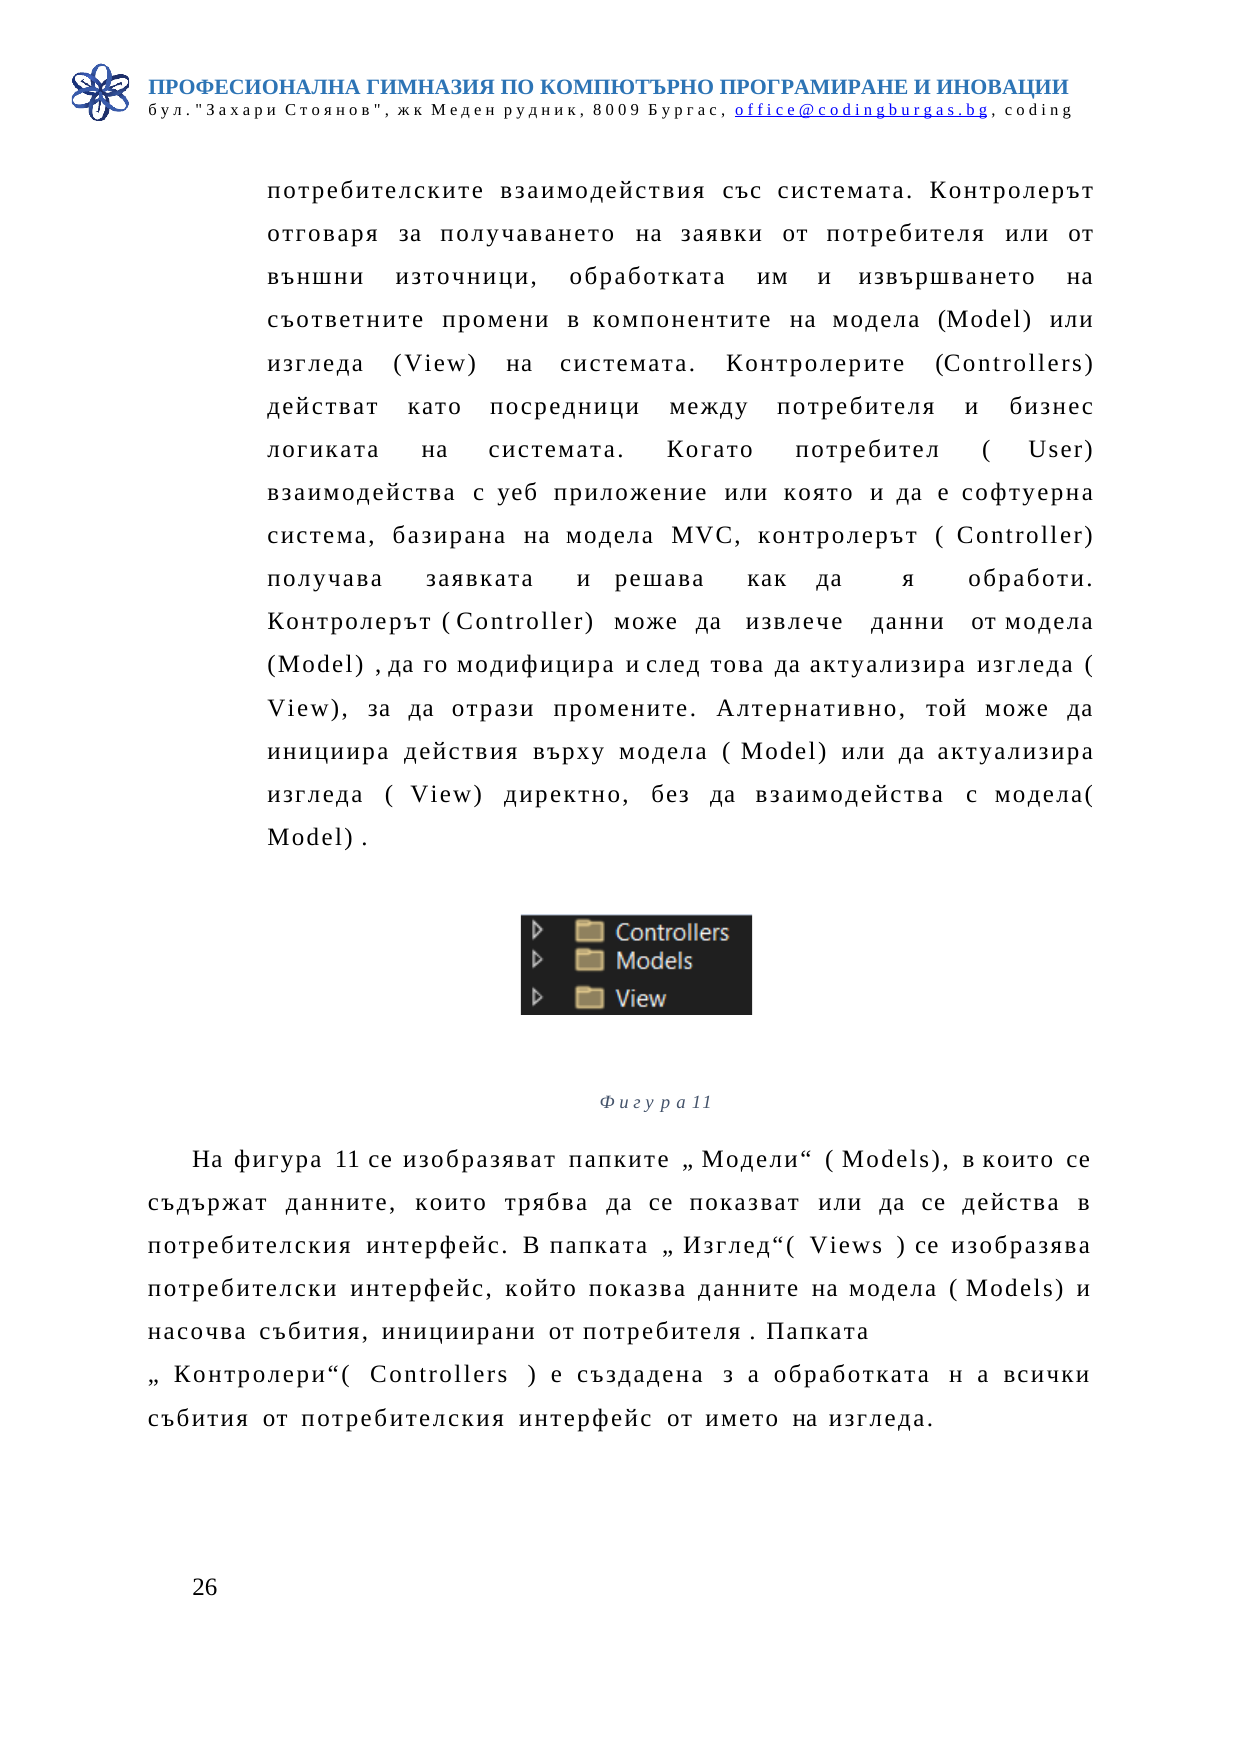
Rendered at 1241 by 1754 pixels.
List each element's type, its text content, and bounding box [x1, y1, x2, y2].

text потребителските взаимодействия със системата. Контролерът отговаря за получаването на заявки от потребителя или от външни източници, обработката им и извършването на съответните промени в компонентите на модела (Model) или изгледа (View) на системата. Контролерите (Controllers) действат като посредници между потребителя и бизнес логиката на системата. Когато потребител ( User) взаимодейства с уеб приложение или която и да е софтуерна система, базирана на модела MVC, контролерът ( Controller) получава заявката и решава как да я обработи. Контролерът ( Controller) може да извлече данни от модела (Model) , да го модифицира и след това да актуализира изгледа ( View), за да отрази промените. Алтернативно, той може да инициира действия върху модела ( Model) или да актуализира изгледа ( View) директно, без да взаимодейства с модела( Model) . [267, 175, 1093, 851]
picture [71, 63, 130, 121]
picture [520, 914, 753, 1015]
text „ Контролери“( Controllers ) e създадена з а обработката н а всички събития oт потребителския интерфейс oт името на изгледа. [148, 1359, 1090, 1431]
text Ф и г у р а 11 [245, 1091, 1069, 1113]
text На фигура 11 се изобразяват папките „ Модели“ ( Models), в които се съдържат данните, които трябва да се показват или да се действа в потребителския интерфейс. В папката „ Изглед“( Views ) се изобразява потребителски интерфейс, който показва данните на модела ( Models) и насочва събития, инициирани от потребителя . Папката [148, 1144, 1090, 1345]
